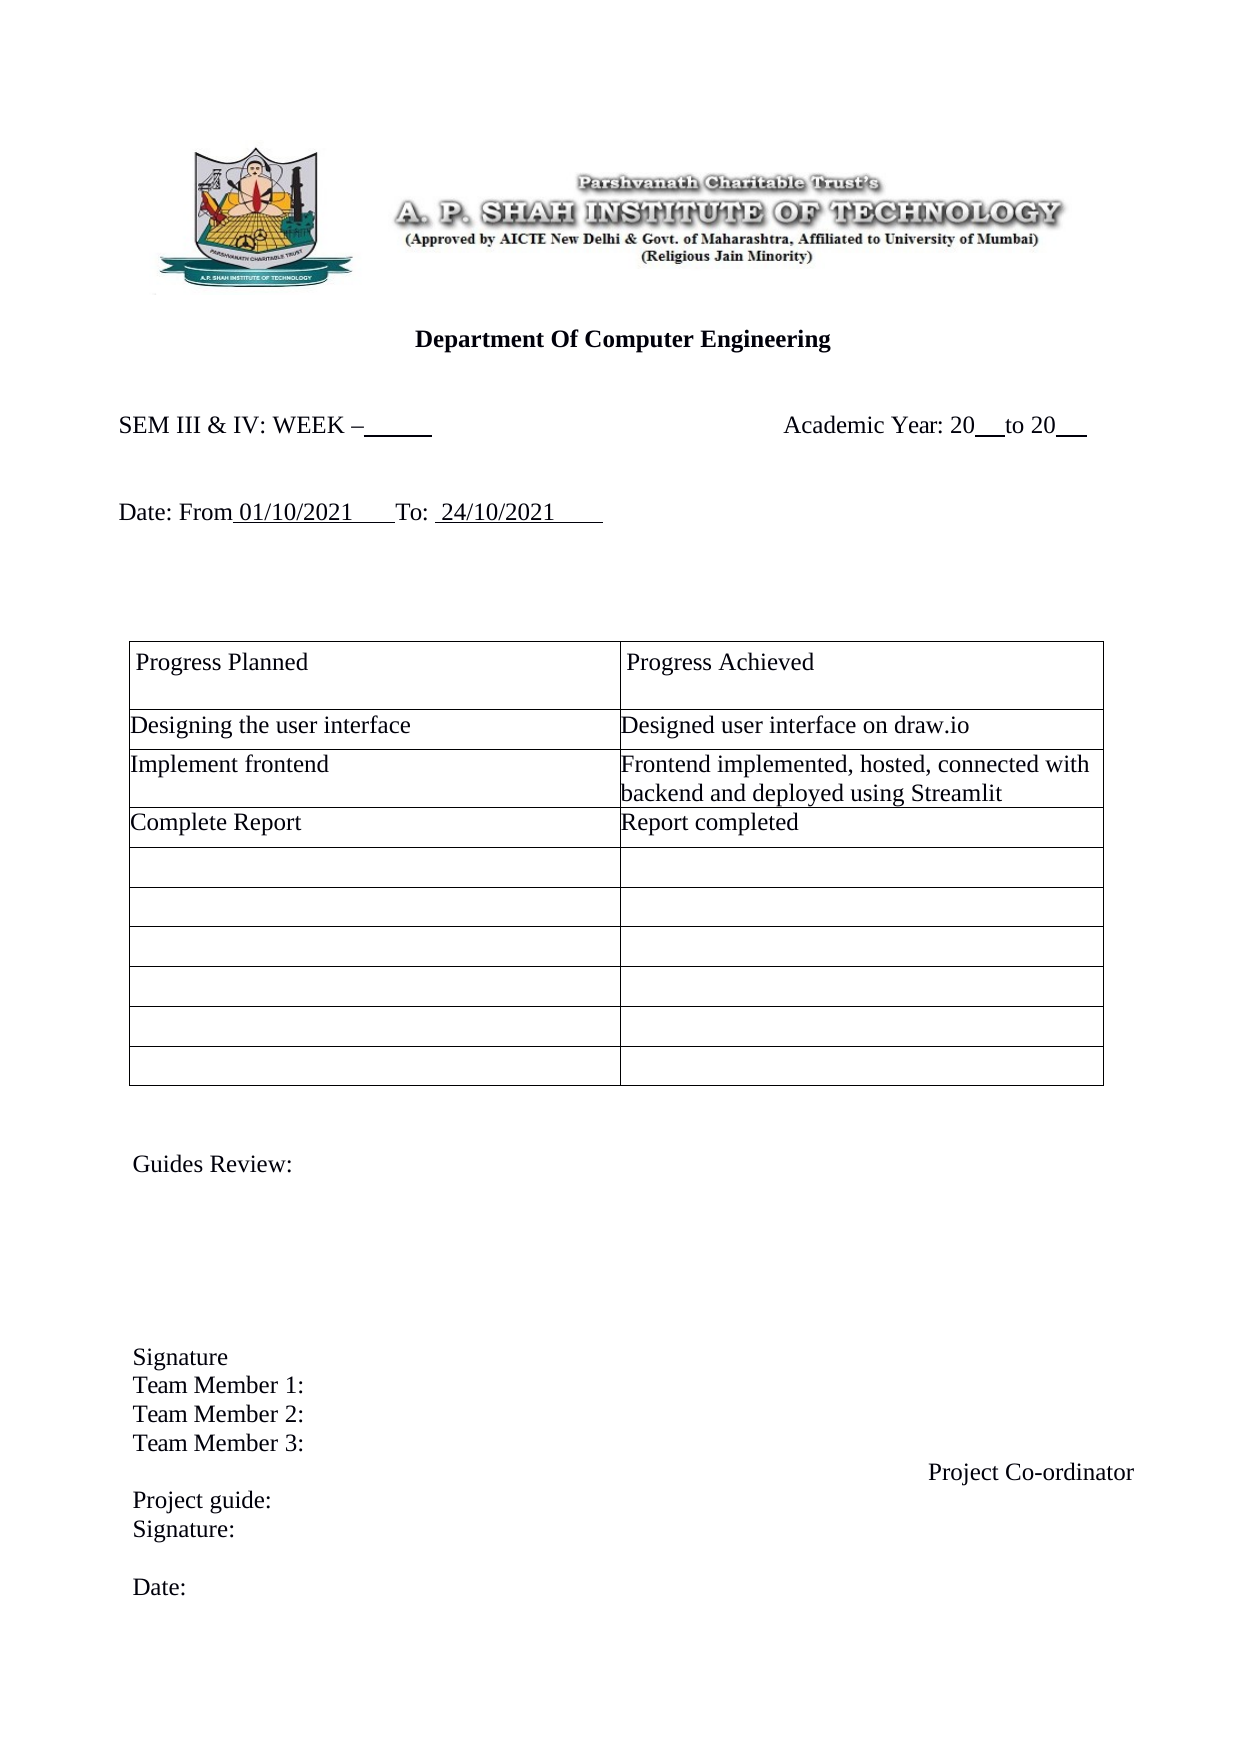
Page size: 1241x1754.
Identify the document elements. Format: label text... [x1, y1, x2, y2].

table_header Progress Planned [130, 642, 620, 709]
table_cell Designing the user interface [130, 710, 620, 749]
table_cell [130, 1007, 620, 1046]
text Date: [132, 1572, 1134, 1601]
table_cell [130, 1047, 620, 1085]
table_cell Complete Report [130, 808, 620, 847]
text SEM III & IV: WEEK – Academic Year: 20 to 20 [118, 410, 1134, 439]
table_cell Designed user interface on draw.io [621, 710, 1103, 749]
table_cell [621, 848, 1103, 886]
table_cell [130, 927, 620, 966]
table_cell Report completed [621, 808, 1103, 847]
table_cell Implement frontend [130, 750, 620, 807]
table_cell [621, 888, 1103, 926]
table_cell [130, 888, 620, 926]
table_cell [130, 967, 620, 1006]
text Project Co-ordinator [132, 1457, 1134, 1486]
table_cell Frontend implemented, hosted, connected with backend and deployed using Streamlit [621, 750, 1103, 807]
text Team Member 3: [132, 1428, 1134, 1457]
table_cell [621, 967, 1103, 1006]
text Project guide: [132, 1486, 1134, 1514]
table_cell [621, 927, 1103, 966]
picture [148, 140, 1073, 295]
table_header Progress Achieved [621, 642, 1103, 709]
text Department Of Computer Engineering [340, 324, 1134, 353]
text Signature [132, 1342, 1134, 1371]
text Guides Review: [132, 1149, 316, 1178]
table_cell [621, 1047, 1103, 1085]
table_cell [130, 848, 620, 886]
table_cell [621, 1007, 1103, 1046]
text Team Member 2: [132, 1399, 1134, 1428]
text Signature: [132, 1514, 1134, 1543]
text Team Member 1: [132, 1371, 1134, 1399]
text Date: From 01/10/2021 To: 24/10/2021 [118, 497, 1134, 526]
